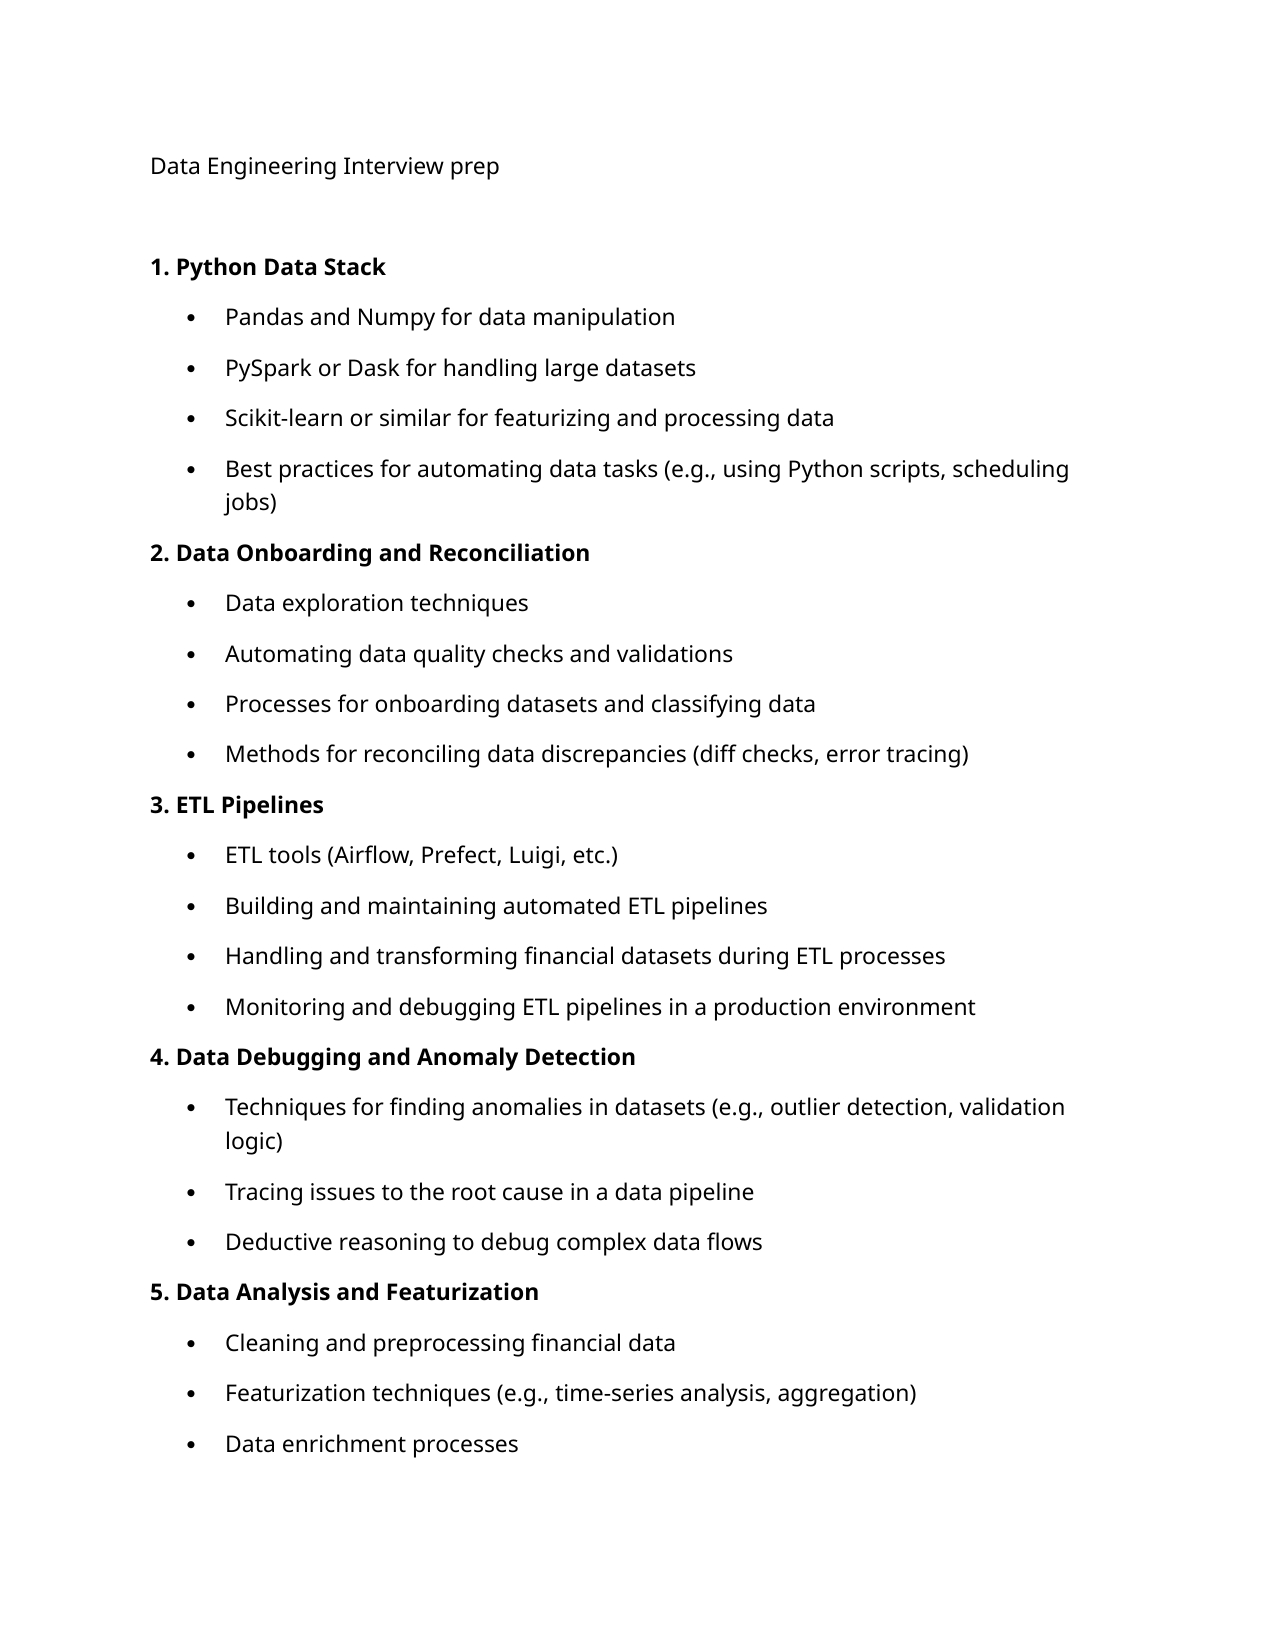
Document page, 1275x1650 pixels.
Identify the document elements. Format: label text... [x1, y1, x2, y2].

text Data Engineering Interview prep [150, 150, 1125, 181]
text 3. ETL Pipelines [150, 789, 1125, 820]
list Data enrichment processes [187, 1427, 1125, 1459]
text 5. Data Analysis and Featurization [150, 1276, 1125, 1307]
list Methods for reconciling data discrepancies (diff checks, error tracing) [187, 738, 1125, 769]
list Deductive reasoning to debug complex data flows [187, 1226, 1125, 1257]
list ETL tools (Airflow, Prefect, Luigi, etc.) [187, 839, 1125, 870]
list Monitoring and debugging ETL pipelines in a production environment [187, 990, 1125, 1022]
text 2. Data Onboarding and Reconciliation [150, 537, 1125, 568]
list Data exploration techniques [187, 587, 1125, 618]
list Featurization techniques (e.g., time-series analysis, aggregation) [187, 1377, 1125, 1408]
list Automating data quality checks and validations [187, 637, 1125, 669]
list Pandas and Numpy for data manipulation [187, 301, 1125, 332]
list Processes for onboarding datasets and classifying data [187, 688, 1125, 719]
list Cleaning and preprocessing financial data [187, 1327, 1125, 1358]
list Scikit-learn or similar for featurizing and processing data [187, 402, 1125, 433]
list Tracing issues to the root cause in a data pipeline [187, 1175, 1125, 1207]
list Best practices for automating data tasks (e.g., using Python scripts, scheduling jobs) [187, 452, 1125, 517]
text 1. Python Data Stack [150, 251, 1125, 282]
list PySpark or Dask for handling large datasets [187, 352, 1125, 383]
text 4. Data Debugging and Anomaly Detection [150, 1041, 1125, 1072]
list Handling and transforming financial datasets during ETL processes [187, 940, 1125, 971]
list Building and maintaining automated ETL pipelines [187, 889, 1125, 921]
list Techniques for finding anomalies in datasets (e.g., outlier detection, validation logic) [187, 1091, 1125, 1156]
